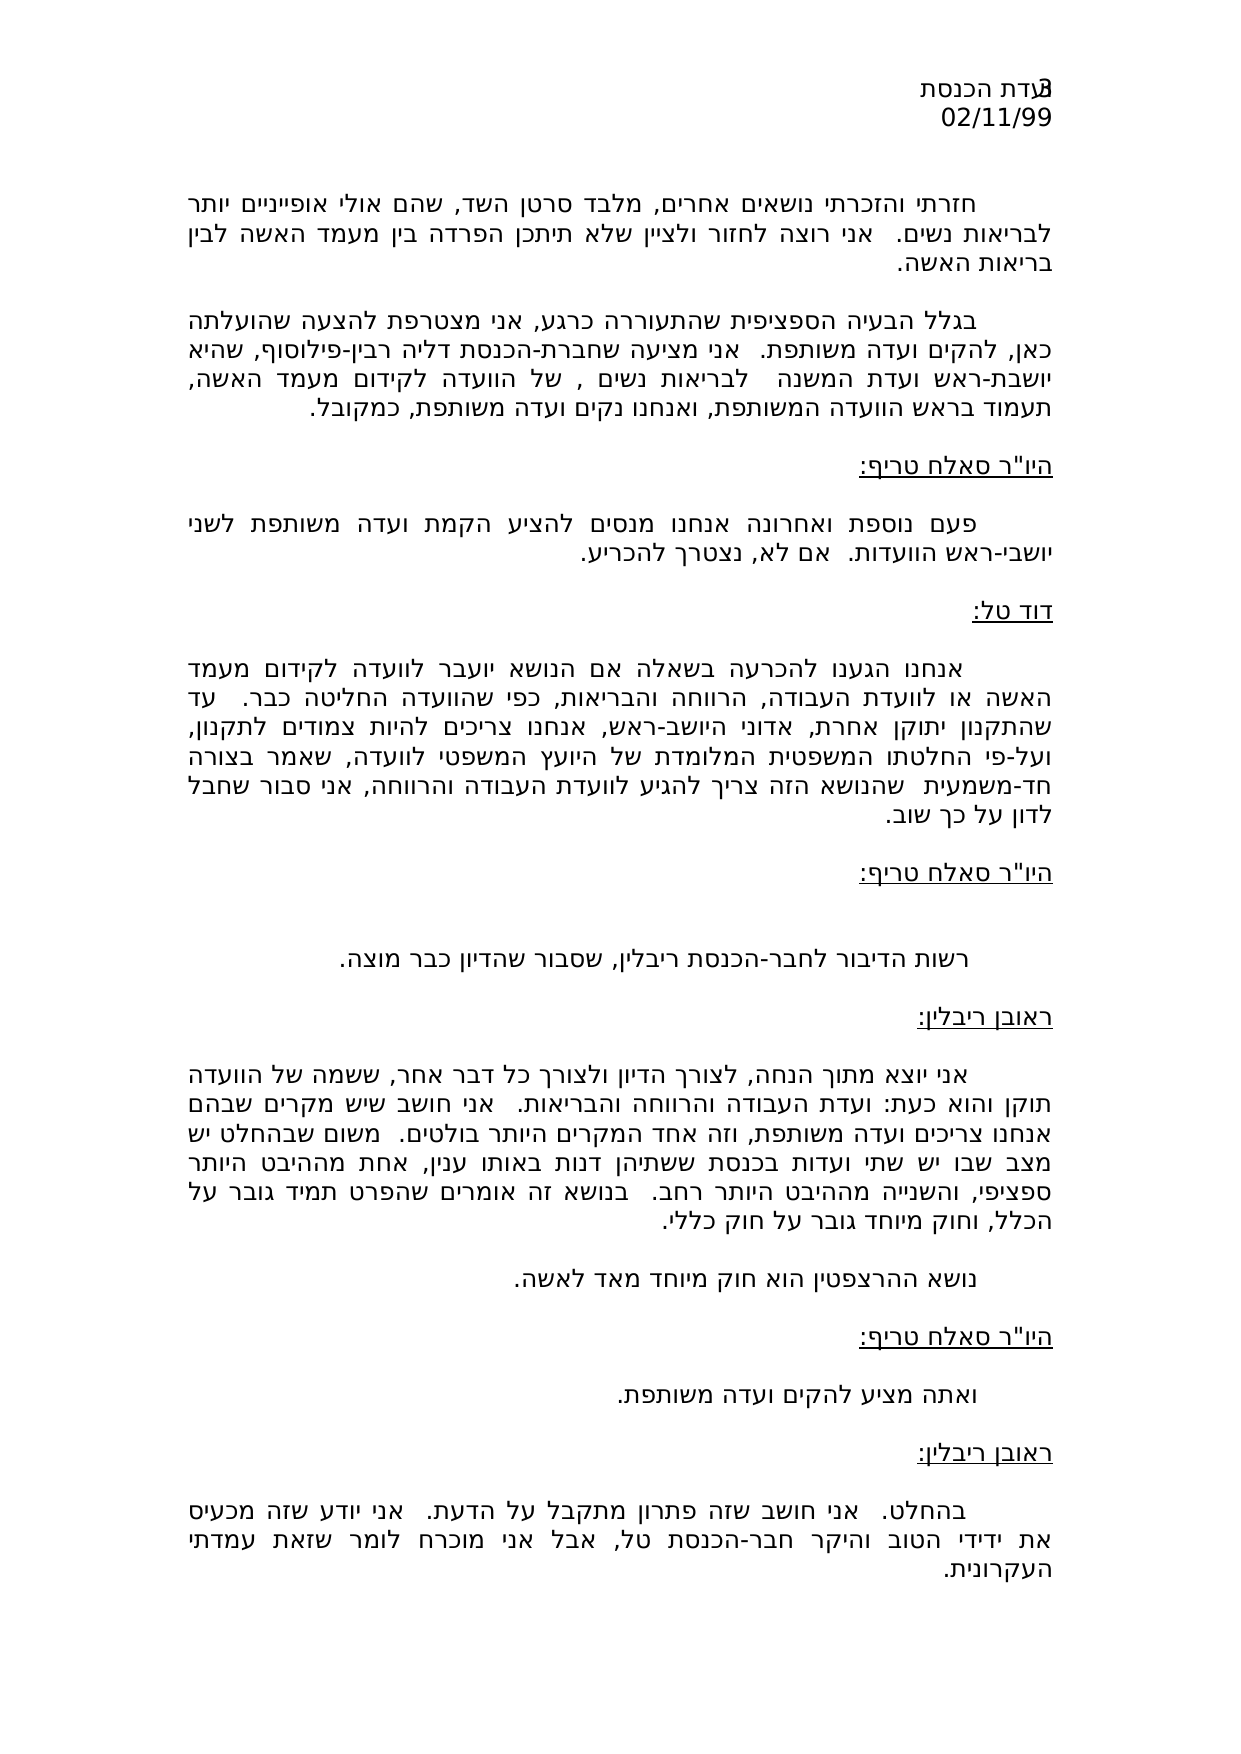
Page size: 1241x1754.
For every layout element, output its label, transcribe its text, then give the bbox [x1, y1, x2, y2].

text בגלל הבעיה הספציפית שהתעוררה כרגע, אני מצטרפת להצעה שהועלתה כאן, להקים ועדה משותפת. אני מציעה שחברת-הכנסת דליה רבין-פילוסוף, שהיא יושבת-ראש ועדת המשנה לבריאות נשים , של הוועדה לקידום מעמד האשה, תעמוד בראש הוועדה המשותפת, ואנחנו נקים ועדה משותפת, כמקובל. [187, 306, 1053, 423]
text דוד טל: [187, 596, 1053, 626]
text היו"ר סאלח טריף: [187, 1322, 1053, 1351]
text אני יוצא מתוך הנחה, לצורך הדיון ולצורך כל דבר אחר, ששמה של הוועדה תוקן והוא כעת: ועדת העבודה והרווחה והבריאות. אני חושב שיש מקרים שבהם אנחנו צריכים ועדה משותפת, וזה אחד המקרים היותר בולטים. משום שבהחלט יש מצב שבו יש שתי ועדות בכנסת ששתיהן דנות באותו ענין, אחת מההיבט היותר ספציפי, והשנייה מההיבט היותר רחב. בנושא זה אומרים שהפרט תמיד גובר על הכלל, וחוק מיוחד גובר על חוק כללי. [187, 1061, 1053, 1236]
text אנחנו הגענו להכרעה בשאלה אם הנושא יועבר לוועדה לקידום מעמד האשה או לוועדת העבודה, הרווחה והבריאות, כפי שהוועדה החליטה כבר. עד שהתקנון יתוקן אחרת, אדוני היושב-ראש, אנחנו צריכים להיות צמודים לתקנון, ועל-פי החלטתו המשפטית המלומדת של היועץ המשפטי לוועדה, שאמר בצורה חד-משמעית שהנושא הזה צריך להגיע לוועדת העבודה והרווחה, אני סבור שחבל לדון על כך שוב. [187, 654, 1053, 829]
text ראובן ריבלין: [187, 1003, 1053, 1032]
text בהחלט. אני חושב שזה פתרון מתקבל על הדעת. אני יודע שזה מכעיס את ידידי הטוב והיקר חבר-הכנסת טל, אבל אני מוכרח לומר שזאת עמדתי העקרונית. [187, 1496, 1053, 1583]
text חזרתי והזכרתי נושאים אחרים, מלבד סרטן השד, שהם אולי אופייניים יותר לבריאות נשים. אני רוצה לחזור ולציין שלא תיתכן הפרדה בין מעמד האשה לבין בריאות האשה. [187, 190, 1053, 277]
text ראובן ריבלין: [187, 1438, 1053, 1467]
text פעם נוספת ואחרונה אנחנו מנסים להציע הקמת ועדה משותפת לשני יושבי-ראש הוועדות. אם לא, נצטרך להכריע. [187, 509, 1053, 568]
text היו"ר סאלח טריף: [187, 858, 1053, 887]
text היו"ר סאלח טריף: [187, 451, 1053, 481]
text רשות הדיבור לחבר-הכנסת ריבלין, שסבור שהדיון כבר מוצה. [187, 945, 1053, 974]
text נושא ההרצפטין הוא חוק מיוחד מאד לאשה. [187, 1264, 1053, 1293]
text ואתה מציע להקים ועדה משותפת. [187, 1380, 1053, 1409]
